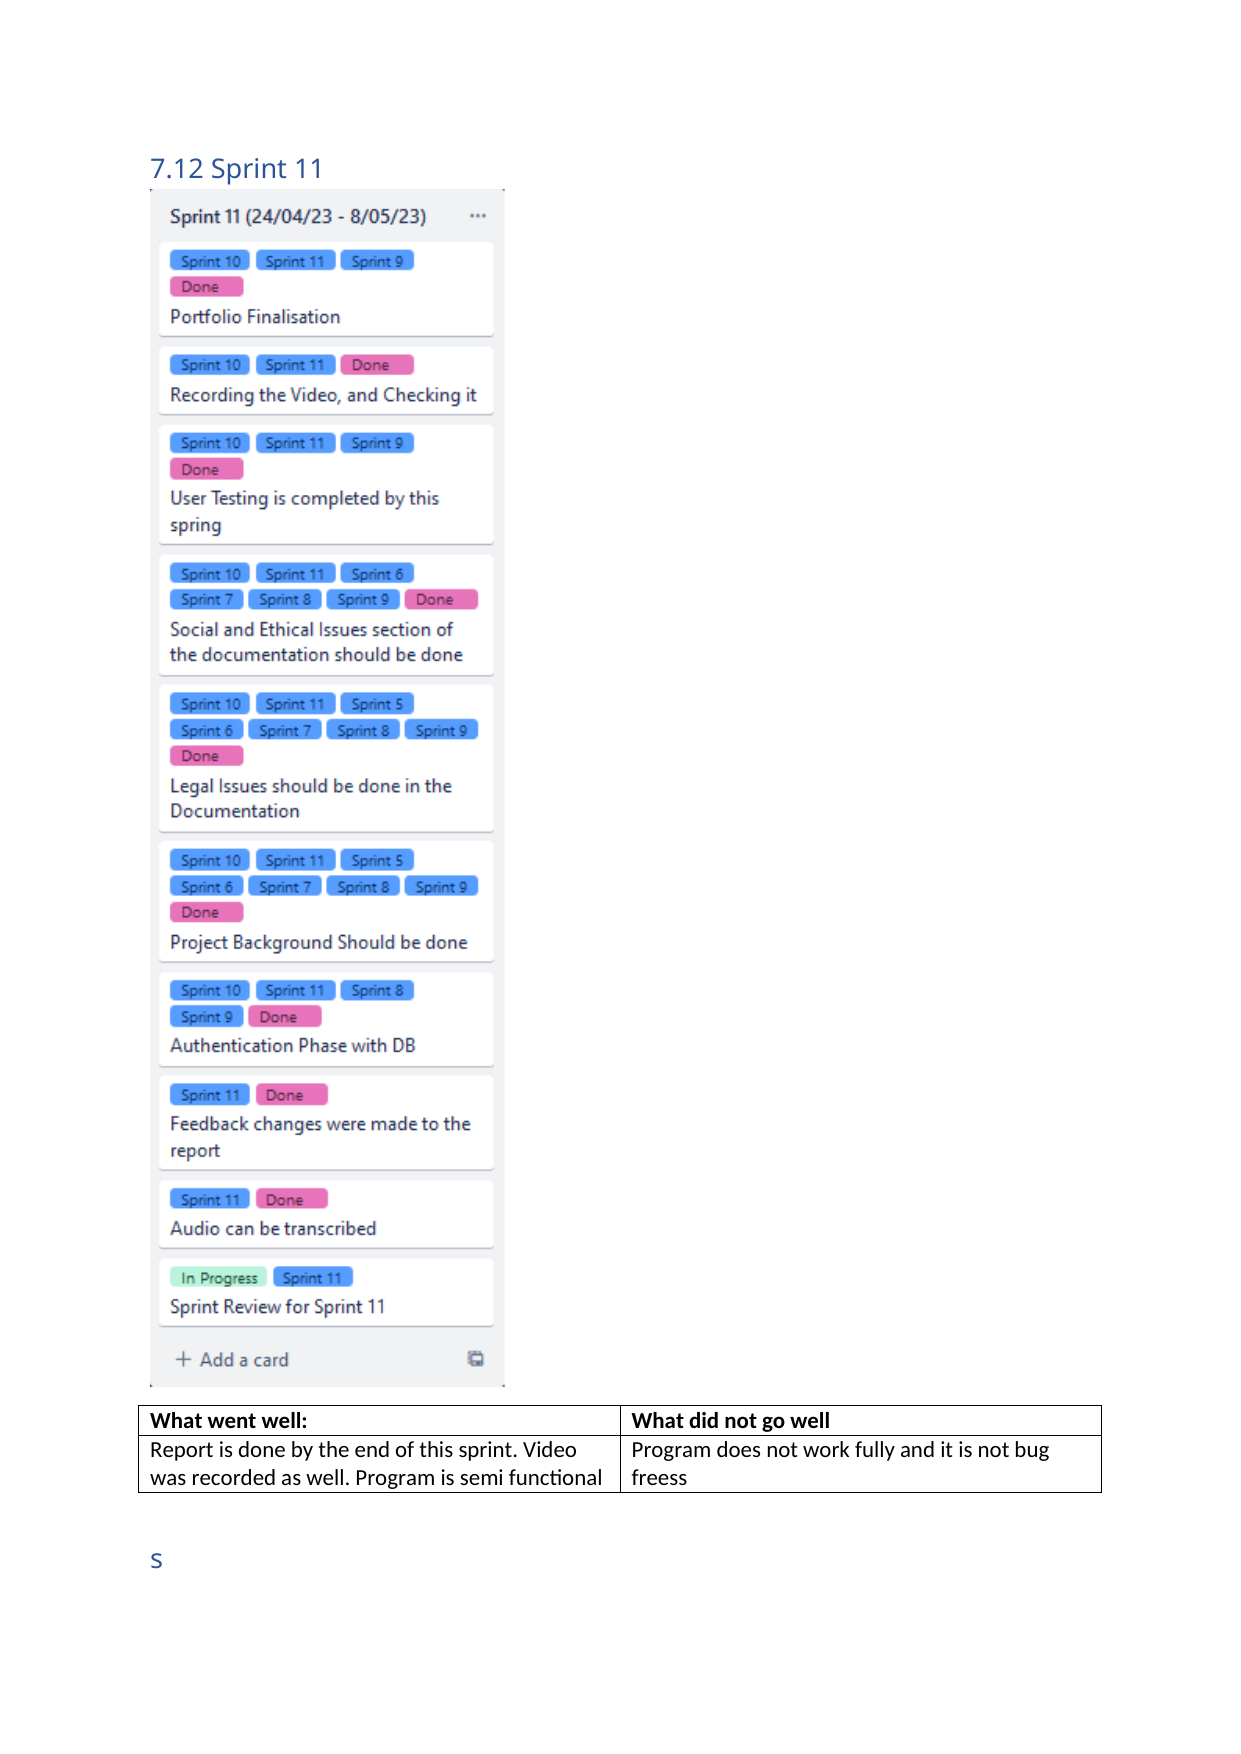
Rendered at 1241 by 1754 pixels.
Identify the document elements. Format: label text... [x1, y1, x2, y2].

picture [150, 189, 505, 1387]
subtitle 7.12 Sprint 11 [150, 150, 1090, 187]
text s [150, 1539, 1090, 1576]
table_header What went well: [139, 1406, 620, 1434]
table_cell Report is done by the end of this sprint. Video was recorded as well. Program is semi functional [139, 1436, 620, 1492]
table_cell Program does not work fully and it is not bug freess [621, 1436, 1101, 1492]
table_header What did not go well [621, 1406, 1101, 1434]
